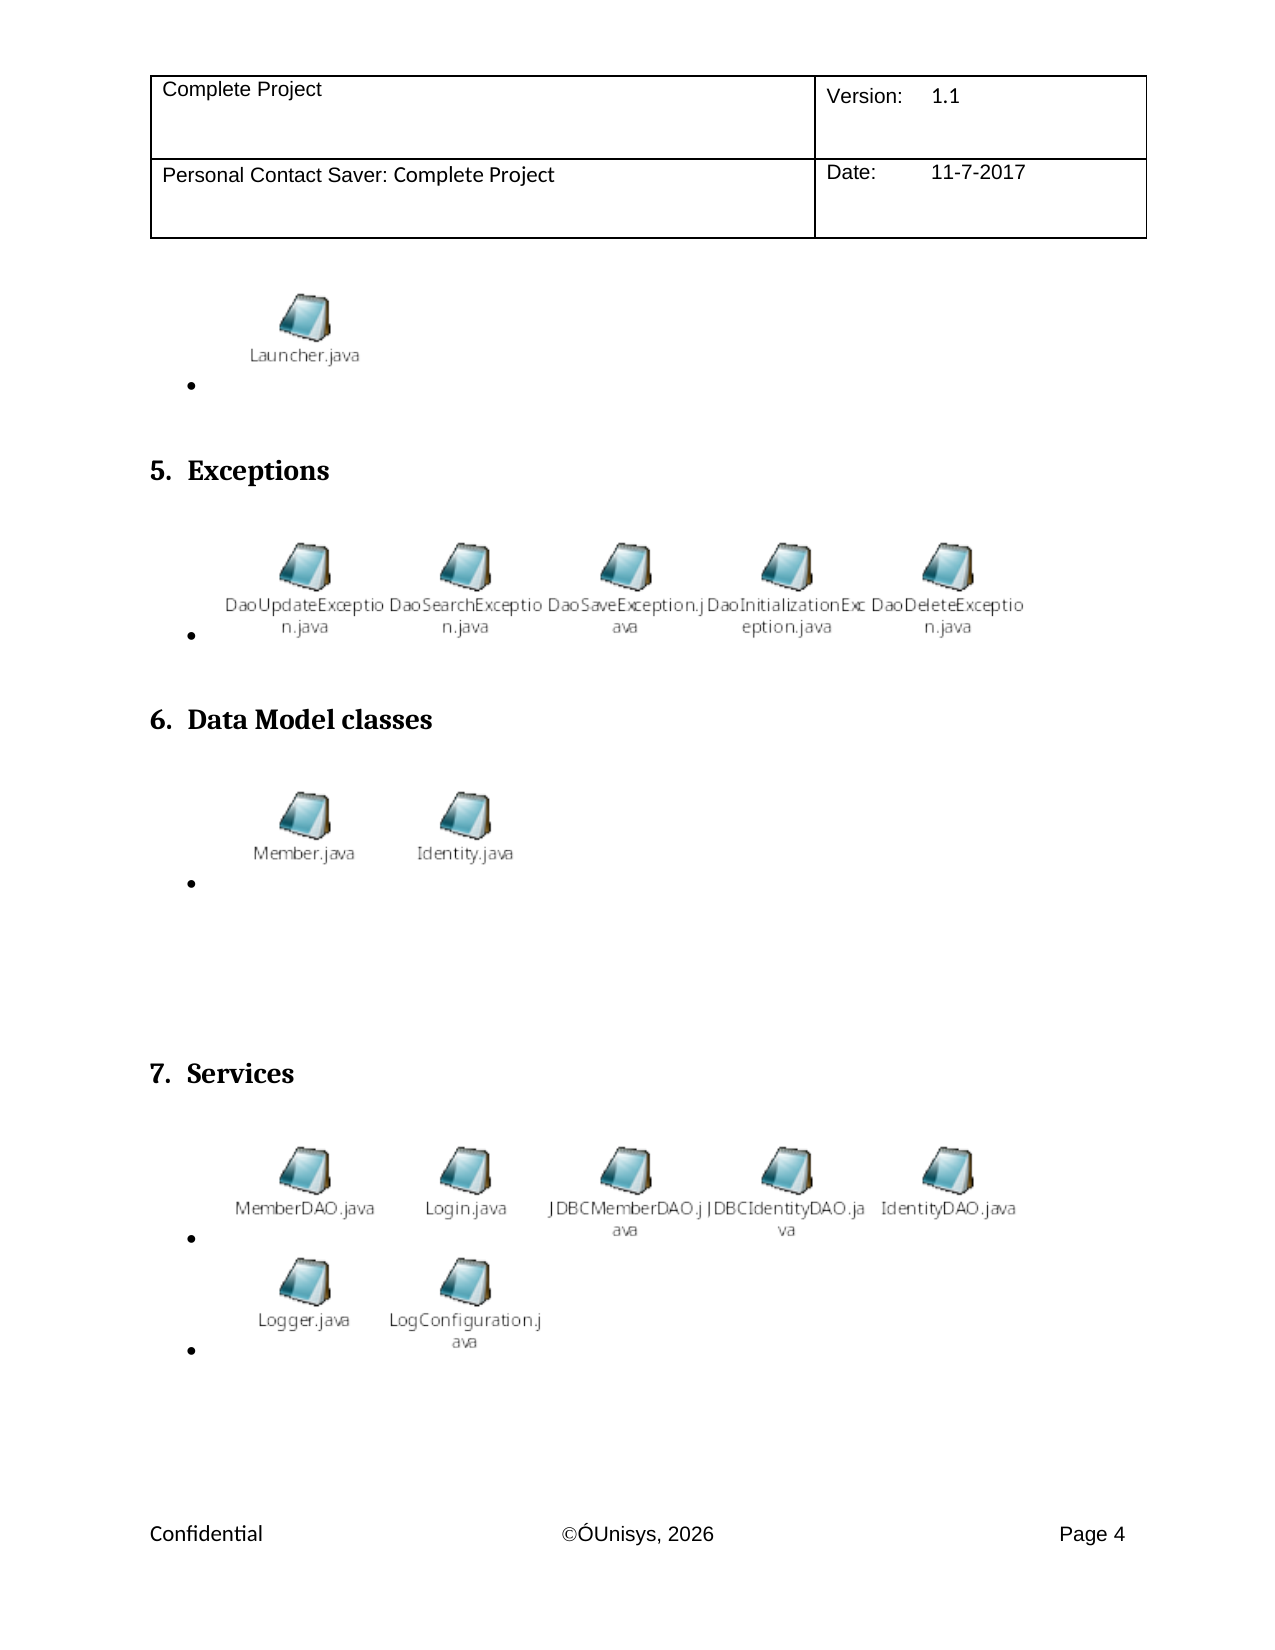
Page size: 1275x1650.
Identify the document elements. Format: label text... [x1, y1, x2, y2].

subtitle Exceptions [150, 454, 1125, 488]
subtitle Services [150, 1057, 1125, 1091]
subtitle Data Model classes [150, 703, 1125, 736]
